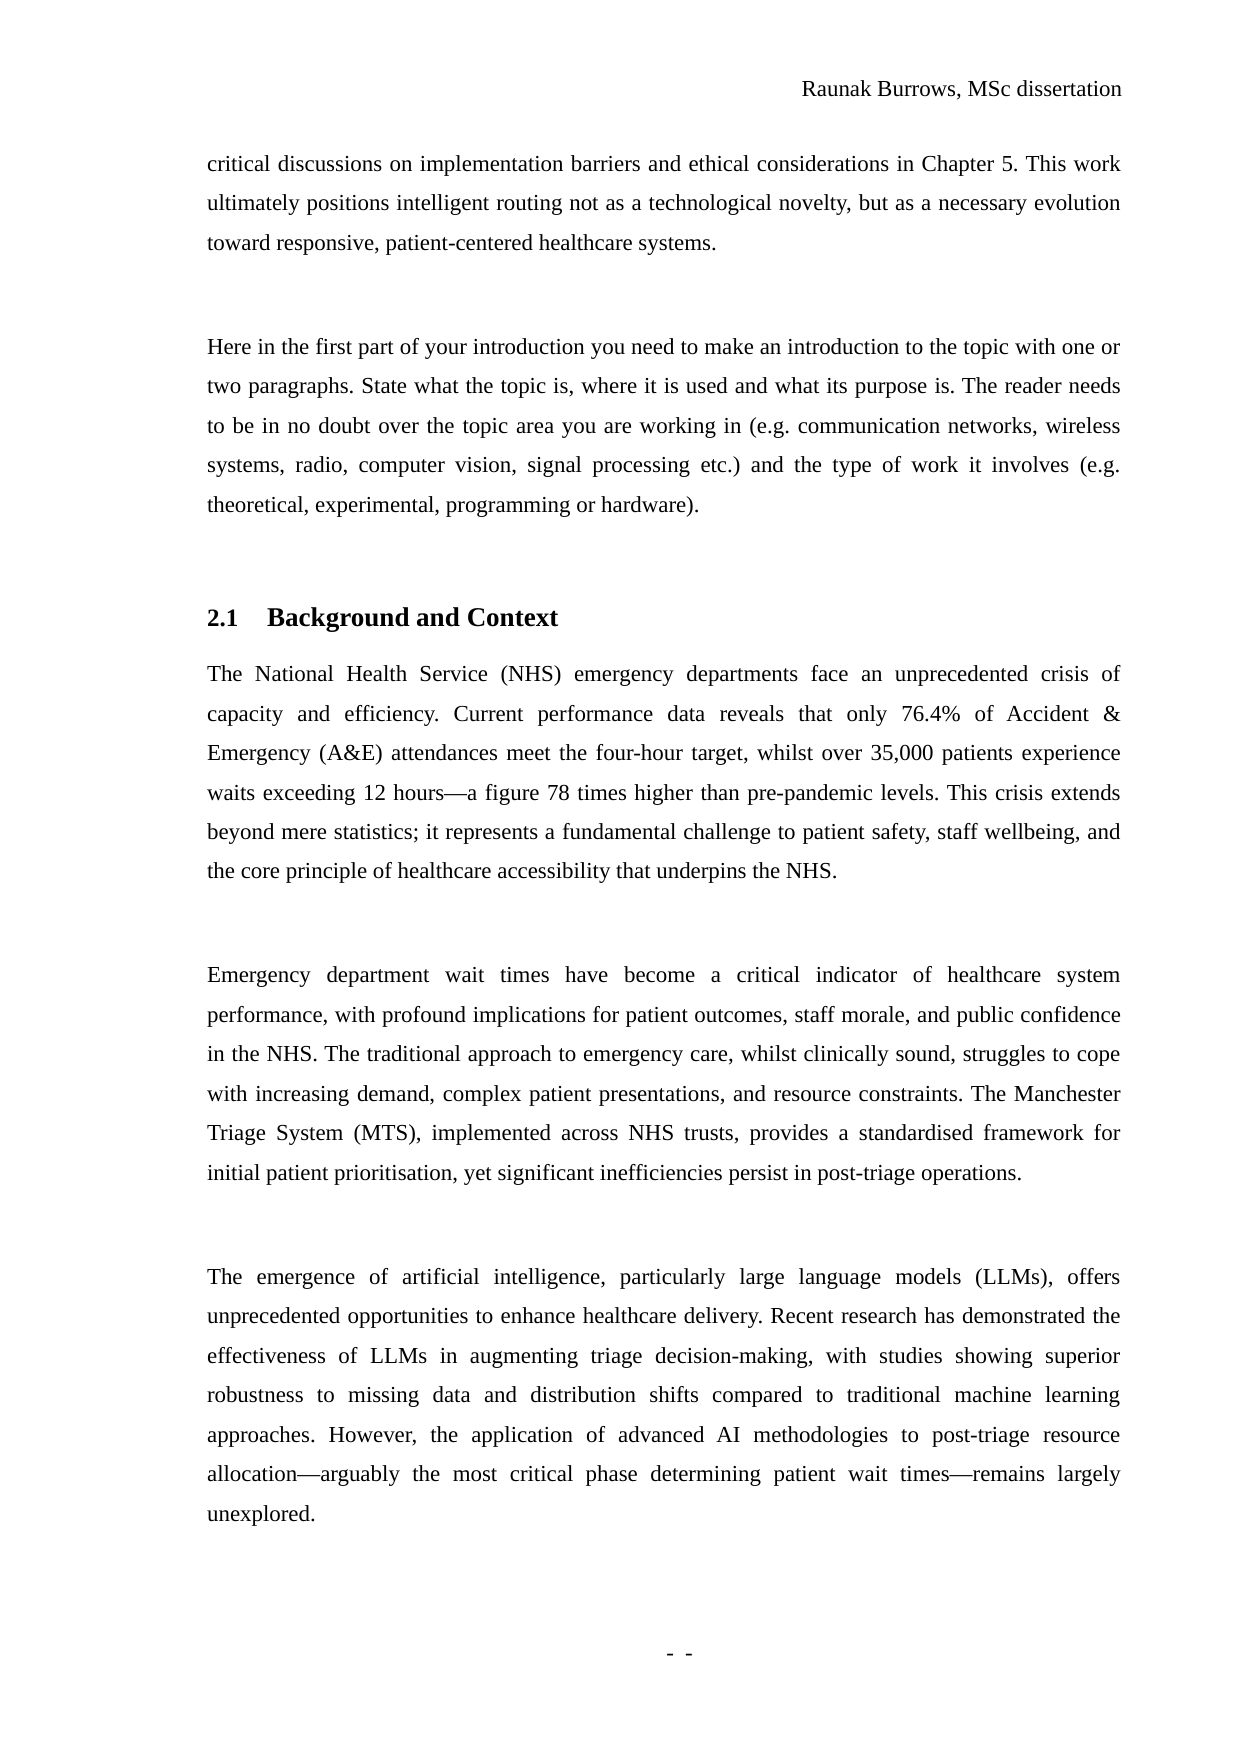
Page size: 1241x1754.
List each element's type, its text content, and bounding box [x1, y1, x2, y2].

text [207, 150, 1122, 255]
subtitle Background and Context [207, 601, 1122, 632]
text The National Health Service (NHS) emergency departments face an unprecedented crisis of capacity and efficiency. Current performance data reveals that only 76.4% of Accident & Emergency (A&E) attendances meet the four-hour target, whilst over 35,000 patients experience waits exceeding 12 hours—a figure 78 times higher than pre-pandemic levels. This crisis extends beyond mere statistics; it represents a fundamental challenge to patient safety, staff wellbeing, and the core principle of healthcare accessibility that underpins the NHS. [207, 660, 1122, 884]
text The emergence of artificial intelligence, particularly large language models (LLMs), offers unprecedented opportunities to enhance healthcare delivery. Recent research has demonstrated the effectiveness of LLMs in augmenting triage decision-making, with studies showing superior robustness to missing data and distribution shifts compared to traditional machine learning approaches. However, the application of advanced AI methodologies to post-triage resource allocation—arguably the most critical phase determining patient wait times—remains largely unexplored. [207, 1263, 1122, 1526]
text Here in the first part of your introduction you need to make an introduction to the topic with one or two paragraphs. State what the topic is, where it is used and what its purpose is. The reader needs to be in no doubt over the topic area you are working in (e.g. communication networks, wireless systems, radio, computer vision, signal processing etc.) and the type of work it involves (e.g. theoretical, experimental, programming or hardware). [207, 333, 1122, 517]
text Emergency department wait times have become a critical indicator of healthcare system performance, with profound implications for patient outcomes, staff morale, and public confidence in the NHS. The traditional approach to emergency care, whilst clinically sound, struggles to cope with increasing demand, complex patient presentations, and resource constraints. The Manchester Triage System (MTS), implemented across NHS trusts, provides a standardised framework for initial patient prioritisation, yet significant inefficiencies persist in post-triage operations. [207, 962, 1122, 1185]
